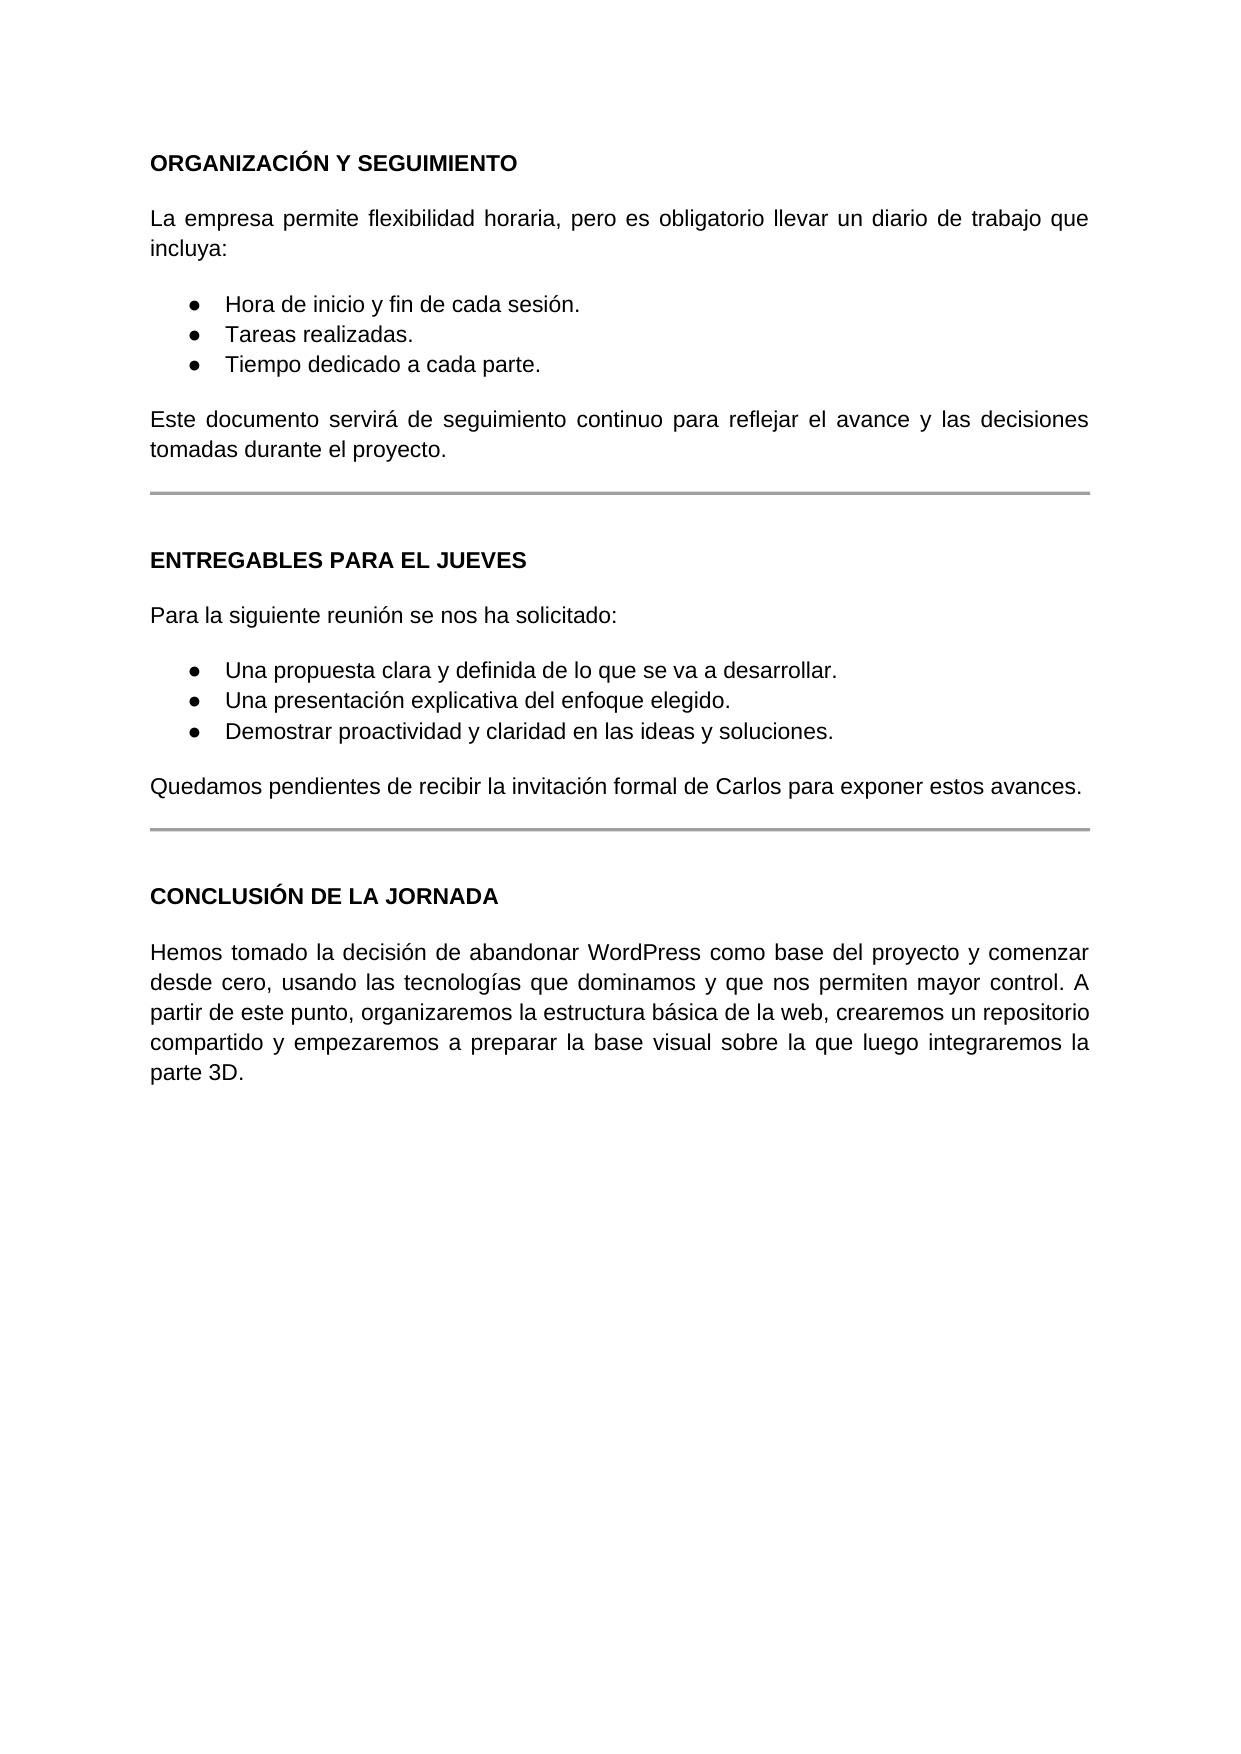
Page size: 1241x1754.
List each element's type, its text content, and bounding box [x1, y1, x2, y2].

list Tiempo dedicado a cada parte. [187, 351, 1090, 377]
text Hemos tomado la decisión de abandonar WordPress como base del proyecto y comenzar desde cero, usando las tecnologías que dominamos y que nos permiten mayor control. A partir de este punto, organizaremos la estructura básica de la web, crearemos un repositorio compartido y empezaremos a preparar la base visual sobre la que luego integraremos la parte 3D. [150, 938, 1090, 1086]
text Quedamos pendientes de recibir la invitación formal de Carlos para exponer estos avances. [150, 773, 1090, 799]
list Hora de inicio y fin de cada sesión. [187, 291, 1090, 317]
text Este documento servirá de seguimiento continuo para reflejar el avance y las decisiones tomadas durante el proyecto. [150, 406, 1090, 463]
text Para la siguiente reunión se nos ha solicitado: [150, 602, 1090, 628]
text ENTREGABLES PARA EL JUEVES [150, 547, 1090, 573]
list Una presentación explicativa del enfoque elegido. [187, 687, 1090, 714]
text ORGANIZACIÓN Y SEGUIMIENTO [150, 150, 1090, 176]
text La empresa permite flexibilidad horaria, pero es obligatorio llevar un diario de trabajo que incluya: [150, 205, 1090, 262]
list Una propuesta clara y definida de lo que se va a desarrollar. [187, 657, 1090, 684]
list Tareas realizadas. [187, 321, 1090, 347]
list Demostrar proactividad y claridad en las ideas y soluciones. [187, 718, 1090, 744]
text CONCLUSIÓN DE LA JORNADA [150, 883, 1090, 910]
